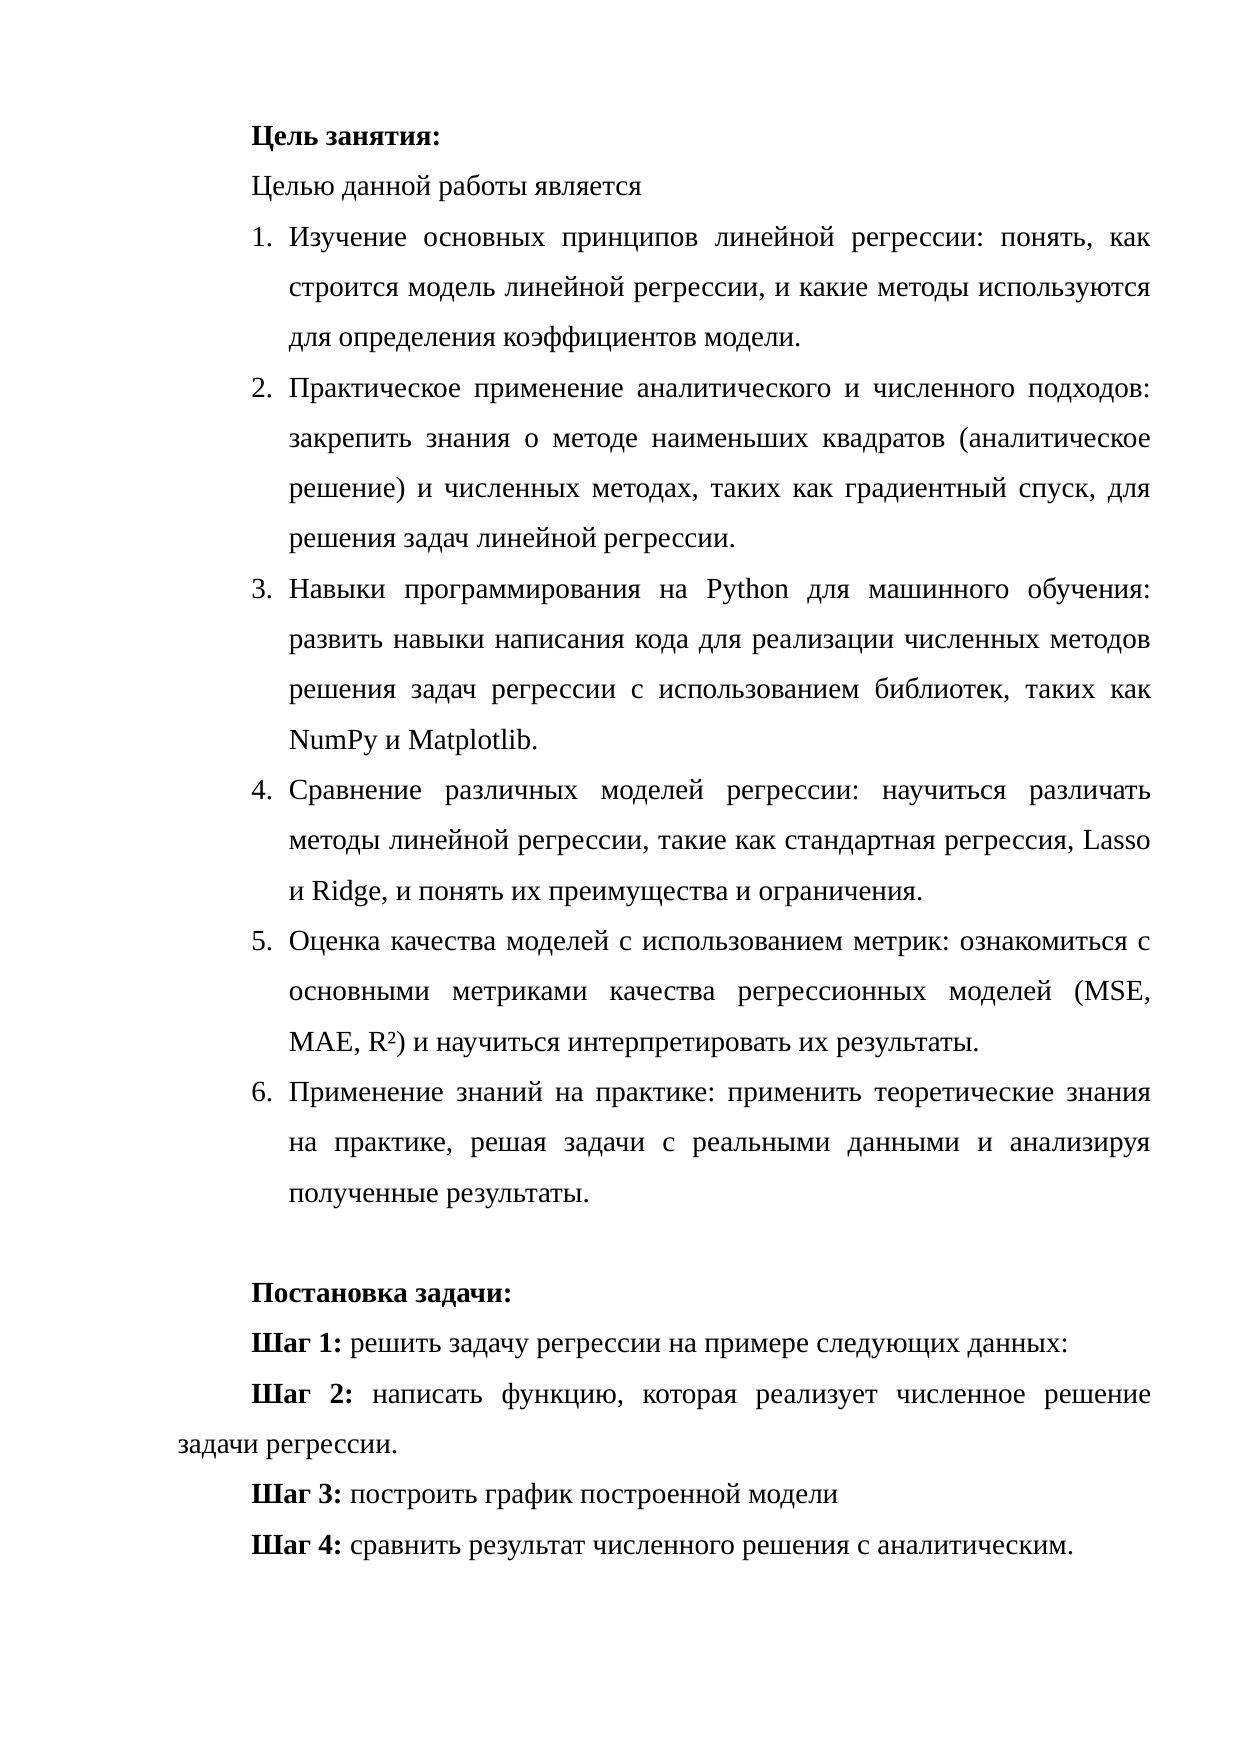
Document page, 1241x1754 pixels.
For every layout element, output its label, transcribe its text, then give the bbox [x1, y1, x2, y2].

text Цель занятия: [177, 118, 1152, 152]
list Сравнение различных моделей регрессии: научиться различать методы линейной регрессии, такие как стандартная регрессия, Lasso и Ridge, и понять их преимущества и ограничения. [251, 772, 1152, 906]
text Постановка задачи: [177, 1275, 1152, 1309]
text Шаг 1: решить задачу регрессии на примере следующих данных: [177, 1326, 1152, 1359]
list Изучение основных принципов линейной регрессии: понять, как строится модель линейной регрессии, и какие методы используются для определения коэффициентов модели. [251, 219, 1152, 353]
list Применение знаний на практике: применить теоретические знания на практике, решая задачи с реальными данными и анализируя полученные результаты. [251, 1074, 1152, 1208]
text Шаг 3: построить график построенной модели [177, 1477, 1152, 1510]
text Шаг 4: сравнить результат численного решения с аналитическим. [177, 1527, 1152, 1560]
list Оценка качества моделей с использованием метрик: ознакомиться с основными метриками качества регрессионных моделей (MSE, MAE, R²) и научиться интерпретировать их результаты. [251, 923, 1152, 1057]
list Навыки программирования на Python для машинного обучения: развить навыки написания кода для реализации численных методов решения задач регрессии с использованием библиотек, таких как NumPy и Matplotlib. [251, 571, 1152, 755]
text Целью данной работы является [177, 168, 1152, 202]
text Шаг 2: написать функцию, которая реализует численное решение задачи регрессии. [177, 1376, 1152, 1460]
list Практическое применение аналитического и численного подходов: закрепить знания о методе наименьших квадратов (аналитическое решение) и численных методах, таких как градиентный спуск, для решения задач линейной регрессии. [251, 370, 1152, 554]
